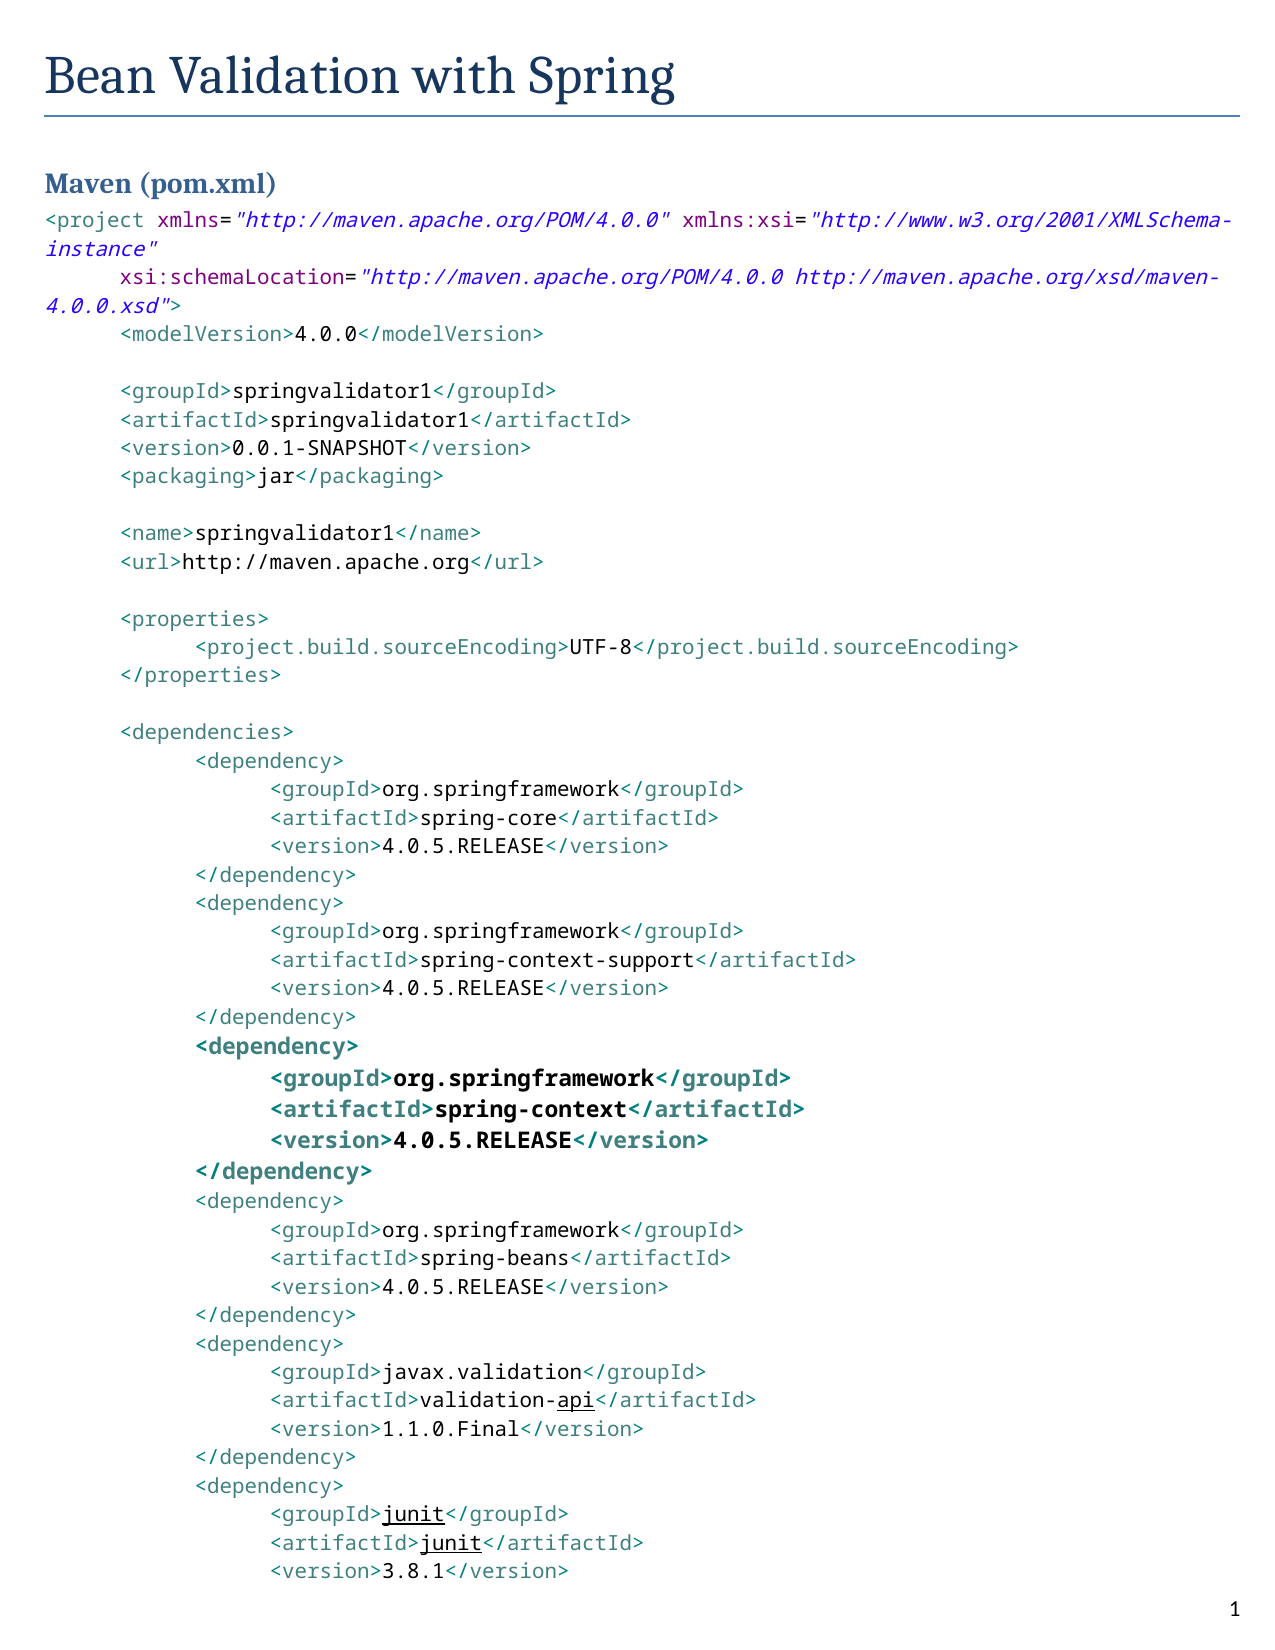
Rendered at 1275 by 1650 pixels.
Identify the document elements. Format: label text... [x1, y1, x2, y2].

subtitle Maven (pom.xml) [44, 167, 1240, 201]
text <name>springvalidator1</name> [44, 518, 1240, 547]
text <artifactId>spring-beans</artifactId> [44, 1243, 1240, 1272]
text <version>4.0.5.RELEASE</version> [44, 1124, 1240, 1155]
text </dependency> [44, 860, 1240, 888]
text <artifactId>junit</artifactId> [44, 1528, 1240, 1556]
text <dependency> [44, 1187, 1240, 1215]
text <dependencies> [44, 717, 1240, 746]
text <modelVersion>4.0.0</modelVersion> [44, 319, 1240, 348]
text <project xmlns="http://maven.apache.org/POM/4.0.0" xmlns:xsi="http://www.w3.org/2001/XMLSchema-instance" [44, 206, 1240, 262]
text <dependency> [44, 888, 1240, 917]
text <packaging>jar</packaging> [44, 462, 1240, 490]
text <version>0.0.1-SNAPSHOT</version> [44, 433, 1240, 462]
text <artifactId>spring-context-support</artifactId> [44, 945, 1240, 973]
text xsi:schemaLocation="http://maven.apache.org/POM/4.0.0 http://maven.apache.org/xsd/maven-4.0.0.xsd"> [44, 262, 1240, 319]
text </dependency> [44, 1300, 1240, 1329]
text <groupId>springvalidator1</groupId> [44, 376, 1240, 405]
text <version>4.0.5.RELEASE</version> [44, 1272, 1240, 1300]
text <project.build.sourceEncoding>UTF-8</project.build.sourceEncoding> [44, 632, 1240, 661]
text <version>1.1.0.Final</version> [44, 1414, 1240, 1442]
text <groupId>junit</groupId> [44, 1499, 1240, 1528]
text <artifactId>validation-api</artifactId> [44, 1386, 1240, 1414]
text </properties> [44, 661, 1240, 689]
text </dependency> [44, 1002, 1240, 1030]
text <groupId>org.springframework</groupId> [44, 1215, 1240, 1243]
text <version>3.8.1</version> [44, 1556, 1240, 1585]
title Bean Validation with Spring [44, 44, 1240, 115]
text <dependency> [44, 1030, 1240, 1062]
text </dependency> [44, 1155, 1240, 1187]
text <groupId>org.springframework</groupId> [44, 774, 1240, 803]
text </dependency> [44, 1442, 1240, 1471]
text <dependency> [44, 1329, 1240, 1357]
text <version>4.0.5.RELEASE</version> [44, 831, 1240, 860]
text <properties> [44, 604, 1240, 632]
text <artifactId>spring-context</artifactId> [44, 1093, 1240, 1124]
text <dependency> [44, 746, 1240, 774]
text <artifactId>springvalidator1</artifactId> [44, 405, 1240, 433]
text <groupId>org.springframework</groupId> [44, 917, 1240, 945]
text <url>http://maven.apache.org</url> [44, 547, 1240, 575]
text <groupId>org.springframework</groupId> [44, 1062, 1240, 1093]
text <version>4.0.5.RELEASE</version> [44, 973, 1240, 1002]
text <artifactId>spring-core</artifactId> [44, 803, 1240, 831]
text <dependency> [44, 1471, 1240, 1499]
text <groupId>javax.validation</groupId> [44, 1357, 1240, 1386]
